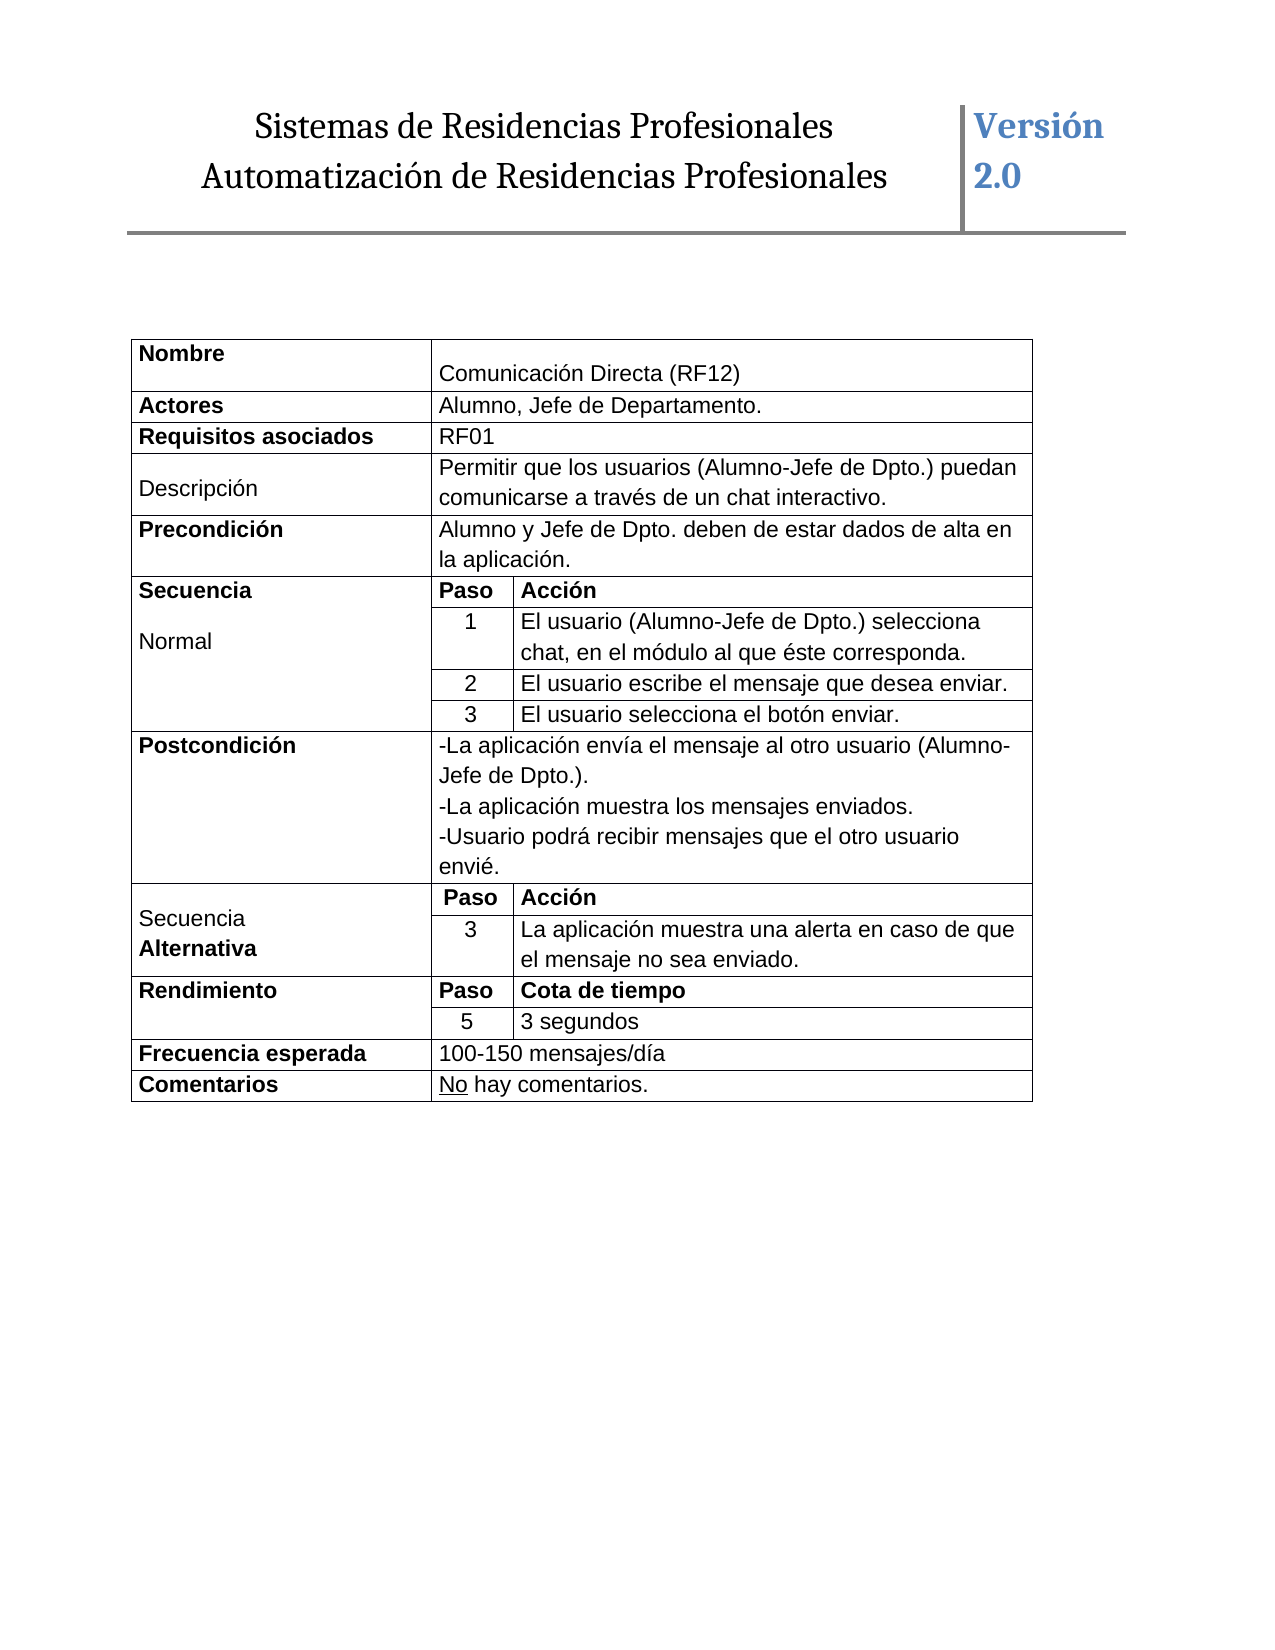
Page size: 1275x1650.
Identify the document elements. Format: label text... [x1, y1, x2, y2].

table_cell Permitir que los usuarios (Alumno-Jefe de Dpto.) puedan comunicarse a través de un chat interactivo. [432, 454, 1032, 514]
table_cell Requisitos asociados [132, 423, 431, 453]
table_cell Alumno, Jefe de Departamento. [432, 392, 1032, 422]
table_cell No hay comentarios. [432, 1071, 1032, 1101]
table_cell Actores [132, 392, 431, 422]
table_cell Paso [432, 977, 513, 1007]
table_cell La aplicación muestra una alerta en caso de que el mensaje no sea enviado. [514, 916, 1032, 976]
table_cell Alumno y Jefe de Dpto. deben de estar dados de alta en la aplicación. [432, 516, 1032, 576]
table_cell Acción [514, 884, 1032, 914]
table_cell Precondición [132, 516, 431, 576]
table_cell Postcondición [132, 732, 431, 883]
table_cell Rendimiento [132, 977, 431, 1038]
table_cell Paso [432, 884, 513, 914]
table_cell El usuario escribe el mensaje que desea enviar. [514, 670, 1032, 700]
table_cell Frecuencia esperada [132, 1040, 431, 1070]
table_cell Secuencia Normal [132, 577, 431, 731]
table_cell 2 [432, 670, 513, 700]
table_cell Comentarios [132, 1071, 431, 1101]
table_cell 5 [432, 1008, 513, 1038]
table_cell Acción [514, 577, 1032, 607]
table_cell RF01 [432, 423, 1032, 453]
table_cell -La aplicación envía el mensaje al otro usuario (Alumno-Jefe de Dpto.). -La aplicación muestra los mensajes enviados. -Usuario podrá recibir mensajes que el otro usuario envié. [432, 732, 1032, 883]
table_cell El usuario selecciona el botón enviar. [514, 701, 1032, 731]
table_cell 100-150 mensajes/día [432, 1040, 1032, 1070]
table_cell Cota de tiempo [514, 977, 1032, 1007]
table_cell Secuencia Alternativa [132, 884, 431, 976]
table_cell Paso [432, 577, 513, 607]
table_header Comunicación Directa (RF12) [432, 340, 1032, 391]
table_cell 3 [432, 916, 513, 976]
table_cell 3 segundos [514, 1008, 1032, 1038]
table_cell Descripción [132, 454, 431, 514]
table_header Nombre [132, 340, 431, 391]
table_cell 3 [432, 701, 513, 731]
table_cell El usuario (Alumno-Jefe de Dpto.) selecciona chat, en el módulo al que éste corresponda. [514, 608, 1032, 669]
table_cell 1 [432, 608, 513, 669]
